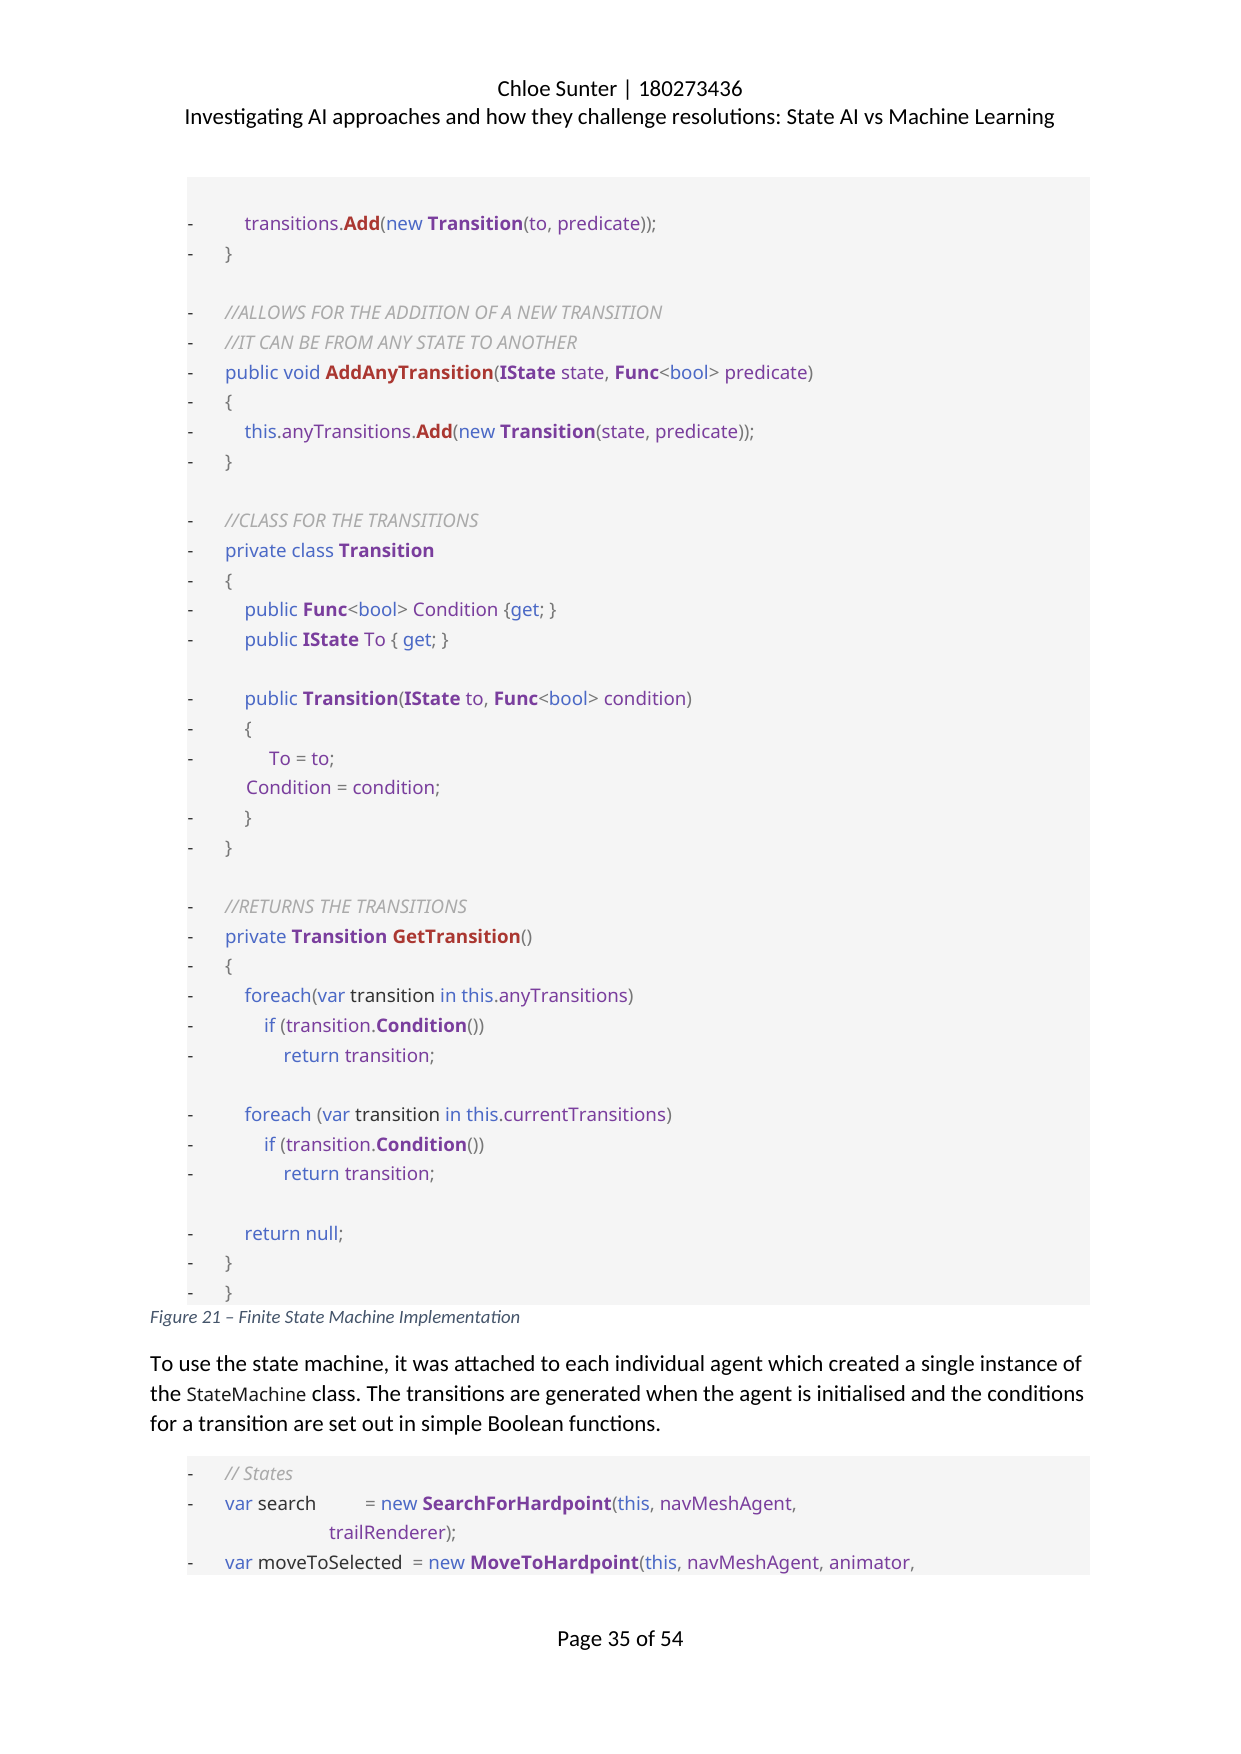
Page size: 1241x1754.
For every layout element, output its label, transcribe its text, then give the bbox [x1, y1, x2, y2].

list { [187, 384, 1090, 414]
list if (transition.Condition()) [187, 1008, 1090, 1038]
list return transition; [187, 1038, 1090, 1067]
list foreach (var transition in this.currentTransitions) [187, 1097, 1090, 1127]
list } [187, 444, 1090, 474]
list { [187, 949, 1090, 978]
list private Transition GetTransition() [187, 919, 1090, 949]
list public Transition(IState to, Func<bool> condition) [187, 681, 1090, 711]
list return null; [187, 1216, 1090, 1246]
list //IT CAN BE FROM ANY STATE TO ANOTHER [187, 325, 1090, 355]
list //RETURNS THE TRANSITIONS [187, 889, 1090, 919]
text Condition = condition; [187, 771, 1090, 800]
list } [187, 830, 1090, 859]
list public void AddAnyTransition(IState state, Func<bool> predicate) [187, 355, 1090, 384]
list //CLASS FOR THE TRANSITIONS [187, 503, 1090, 533]
list var moveToSelected = new MoveToHardpoint(this, navMeshAgent, animator, [187, 1545, 1090, 1575]
text Figure 21 – Finite State Machine Implementation [150, 1305, 1090, 1328]
list // States [187, 1456, 1090, 1486]
list return transition; [187, 1156, 1090, 1186]
list } [187, 236, 1090, 266]
list transitions.Add(new Transition(to, predicate)); [187, 206, 1090, 236]
list } [187, 1275, 1090, 1305]
list //ALLOWS FOR THE ADDITION OF A NEW TRANSITION [187, 296, 1090, 325]
list } [187, 1246, 1090, 1275]
list if (transition.Condition()) [187, 1127, 1090, 1156]
list public IState To { get; } [187, 622, 1090, 652]
list trailRenderer); [187, 1515, 1090, 1545]
list } [187, 800, 1090, 830]
list private class Transition [187, 533, 1090, 563]
list var search = new SearchForHardpoint(this, navMeshAgent, [187, 1486, 1090, 1515]
list foreach(var transition in this.anyTransitions) [187, 978, 1090, 1008]
list this.anyTransitions.Add(new Transition(state, predicate)); [187, 414, 1090, 444]
list { [187, 563, 1090, 592]
list { [187, 711, 1090, 741]
list To = to; [187, 741, 1090, 771]
text To use the state machine, it was attached to each individual agent which created a single instance of the StateMachine class. The transitions are generated when the agent is initialised and the conditions for a transition are set out in simple Boolean functions. [150, 1349, 1090, 1437]
list public Func<bool> Condition {get; } [187, 592, 1090, 622]
